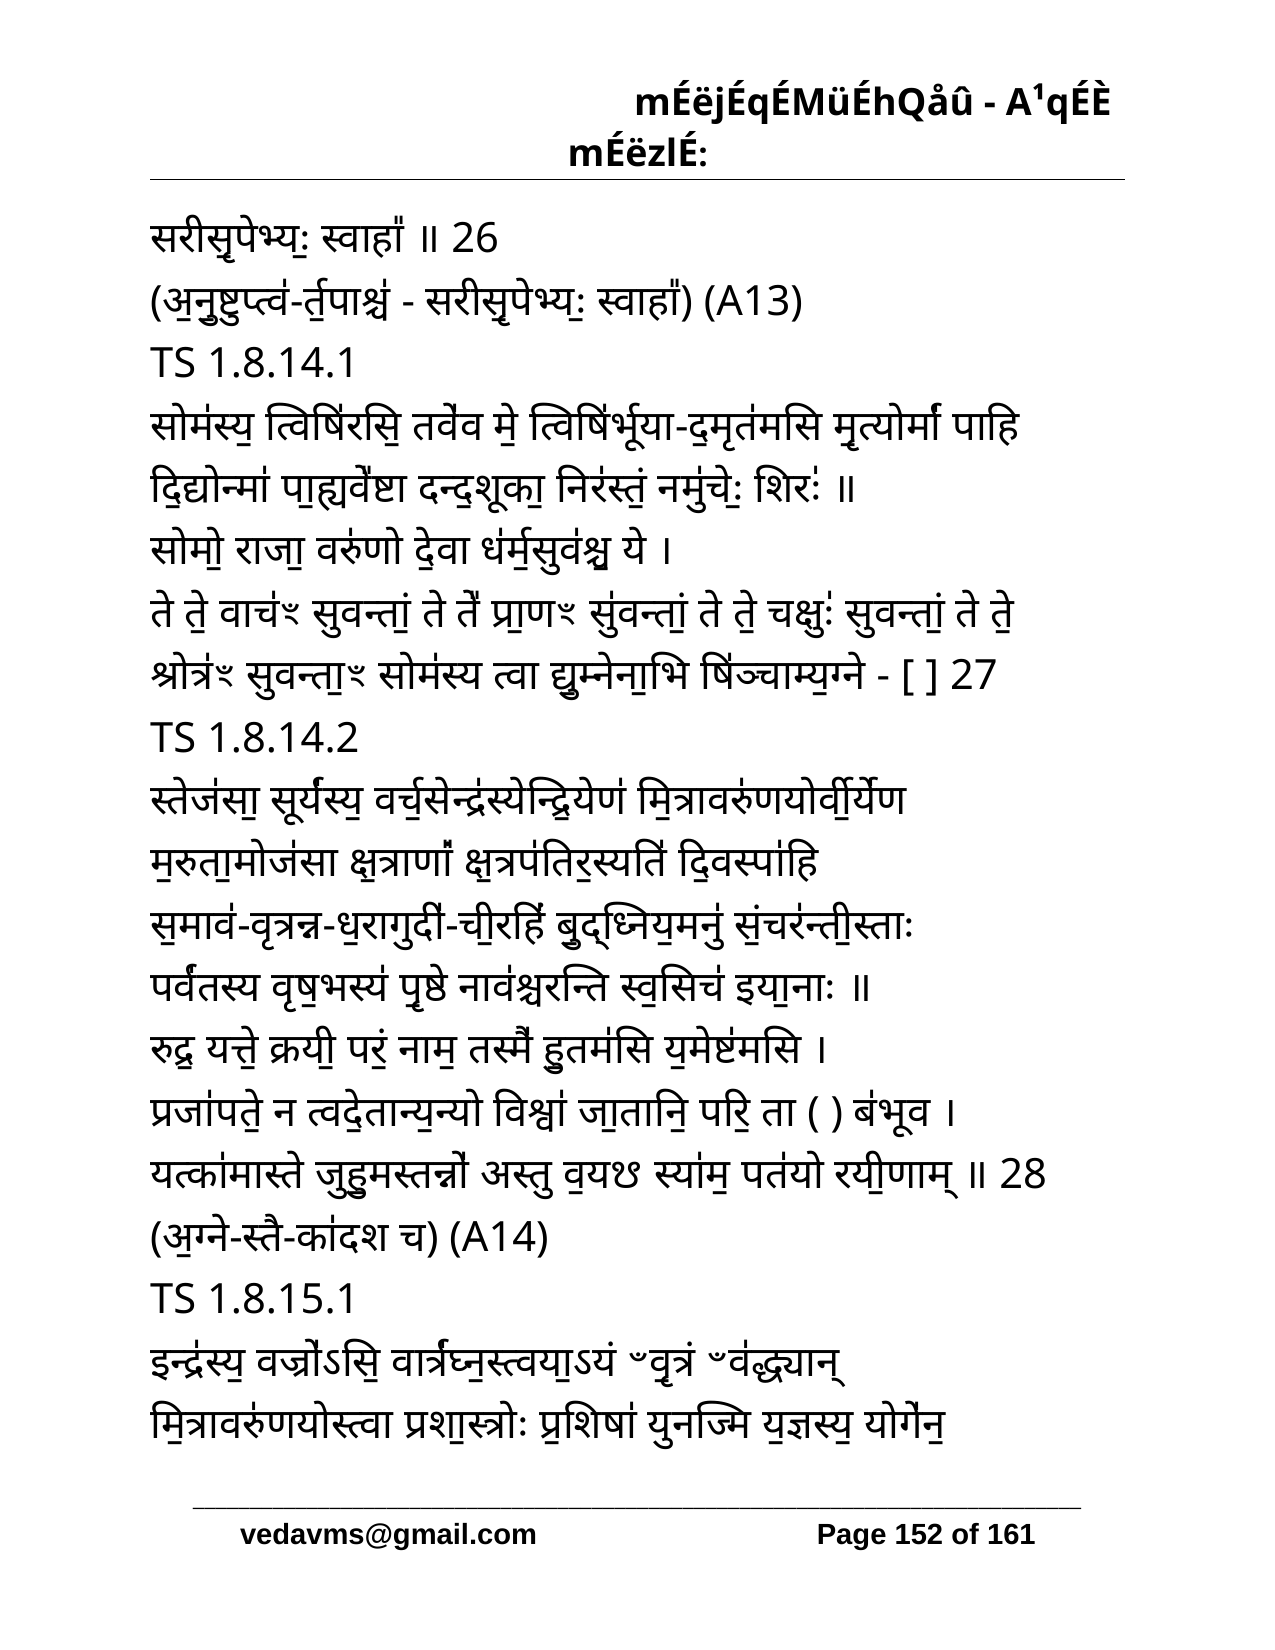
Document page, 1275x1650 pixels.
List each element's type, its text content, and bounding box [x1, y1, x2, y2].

text TS 1.8.14.1 [150, 333, 1125, 390]
text (अ॒ग्ने-स्तै-का॑दश च) (A14) [150, 1207, 1125, 1263]
text सोमो॒ राजा॒ वरु॑णो दे॒वा ध॑र्म॒सुव॑श्च॒ ये । [150, 520, 1125, 577]
text ते ते॒ वाच॑ꣳ सुवन्तां॒ ते ते᳚ प्रा॒णꣳ सु॑वन्तां॒ ते ते॒ चक्षुः॑ सुवन्तां॒ ते ते॒ [150, 583, 1125, 639]
text म॒रुता॒मोज॑सा क्ष॒त्राणां᳚ क्ष॒त्रप॑तिर॒स्यति॑ दि॒वस्पा॑हि [150, 832, 1125, 889]
text स॒माव॑-वृत्रन्न-ध॒रागुदी॑-ची॒रहिं॑ बु॒द्ध्निय॒मनु॑ सं॒चर॑न्ती॒स्ताः [150, 894, 1125, 951]
text यत्का॑मास्ते जुहु॒मस्तन्नो॑ अस्तु व॒यᳪ स्या॑म॒ पत॑यो रयी॒णाम् ॥ 28 [150, 1144, 1125, 1201]
text पर्व॑तस्य वृष॒भस्य॑ पृ॒ष्ठे नाव॑श्चरन्ति स्व॒सिच॑ इया॒नाः ॥ [150, 957, 1125, 1014]
text सरीसृ॒पेभ्यः॒ स्वाहा᳚ ॥ 26 [150, 208, 1125, 265]
text रुद्र॒ यत्ते॒ क्रयी॒ परं॒ नाम॒ तस्मै॑ हु॒तम॑सि य॒मेष्ट॑मसि । [150, 1019, 1125, 1076]
text स्तेज॑सा॒ सूर्य॑स्य॒ वर्च॒सेन्द्र॑स्येन्द्रि॒येण॑ मि॒त्रावरु॑णयोर्वी॒र्ये॑ण [150, 770, 1125, 827]
text सोम॑स्य॒ त्विषि॑रसि॒ तवे॑व मे॒ त्विषि॑र्भूया-द॒मृत॑मसि मृ॒त्योर्मा॑ पाहि [150, 395, 1125, 452]
text (अ॒नु॒ष्टुप्त्व॑-र्त॒पाश्च॑ - सरीसृ॒पेभ्यः॒ स्वाहा᳚) (A13) [150, 271, 1125, 327]
text दि॒द्योन्मा॑ पा॒ह्यवे᳚ष्टा दन्द॒शूका॒ निर॑स्तं॒ नमु॑चेः॒ शिरः॑ ॥ [150, 458, 1125, 514]
text TS 1.8.14.2 [150, 707, 1125, 764]
text श्रोत्र॑ꣳ सुवन्ता॒ꣳ सोम॑स्य त्वा द्यु॒म्नेना॒भि षि॑ञ्चाम्य॒ग्ने - [ ] 27 [150, 645, 1125, 702]
text TS 1.8.15.1 [150, 1269, 1125, 1326]
text प्रजा॑पते॒ न त्वदे॒तान्य॒न्यो विश्वा॑ जा॒तानि॒ परि॒ ता ( ) ब॑भूव । [150, 1082, 1125, 1138]
text इन्द्र॑स्य॒ वज्रो॑ऽसि॒ वार्त्र॑घ्न॒स्त्वया॒ऽयं ꣲवृ॒त्रं ꣲव॑द्ध्यान् [150, 1331, 1125, 1388]
text मि॒त्रावरु॑णयोस्त्वा प्रशा॒स्त्रोः प्र॒शिषा॑ युनज्मि य॒ज्ञस्य॒ योगे॑न॒ [150, 1394, 1125, 1451]
